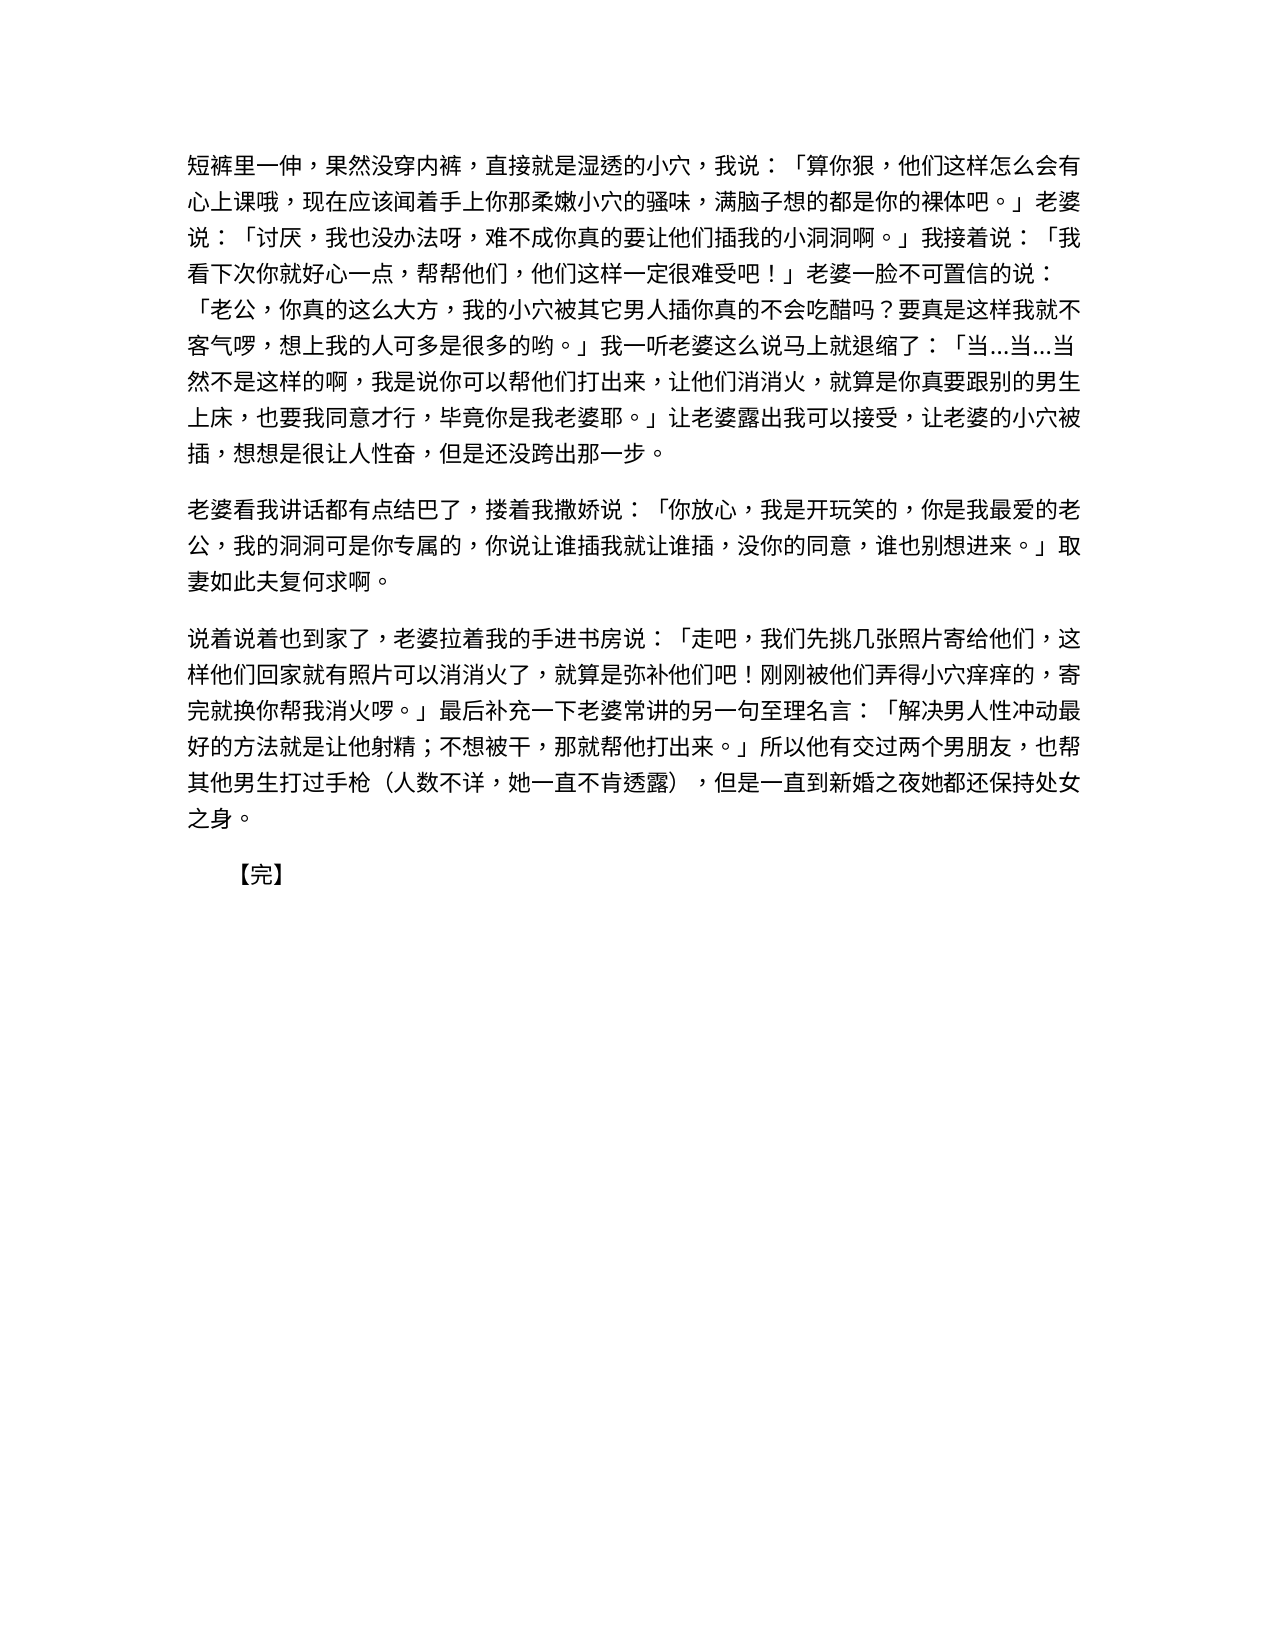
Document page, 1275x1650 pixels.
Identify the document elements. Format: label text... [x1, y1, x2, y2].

text 说着说着也到家了，老婆拉着我的手进书房说：「走吧，我们先挑几张照片寄给他们，这样他们回家就有照片可以消消火了，就算是弥补他们吧！刚刚被他们弄得小穴痒痒的，寄完就换你帮我消火啰。」最后补充一下老婆常讲的另一句至理名言：「解决男人性冲动最好的方法就是让他射精；不想被干，那就帮他打出来。」所以他有交过两个男朋友，也帮其他男生打过手枪（人数不详，她一直不肯透露），但是一直到新婚之夜她都还保持处女之身。 [187, 623, 1087, 834]
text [187, 150, 1087, 469]
text 【完】 [187, 859, 1087, 891]
text 老婆看我讲话都有点结巴了，搂着我撒娇说：「你放心，我是开玩笑的，你是我最爱的老公，我的洞洞可是你专属的，你说让谁插我就让谁插，没你的同意，谁也别想进来。」取妻如此夫复何求啊。 [187, 494, 1087, 597]
